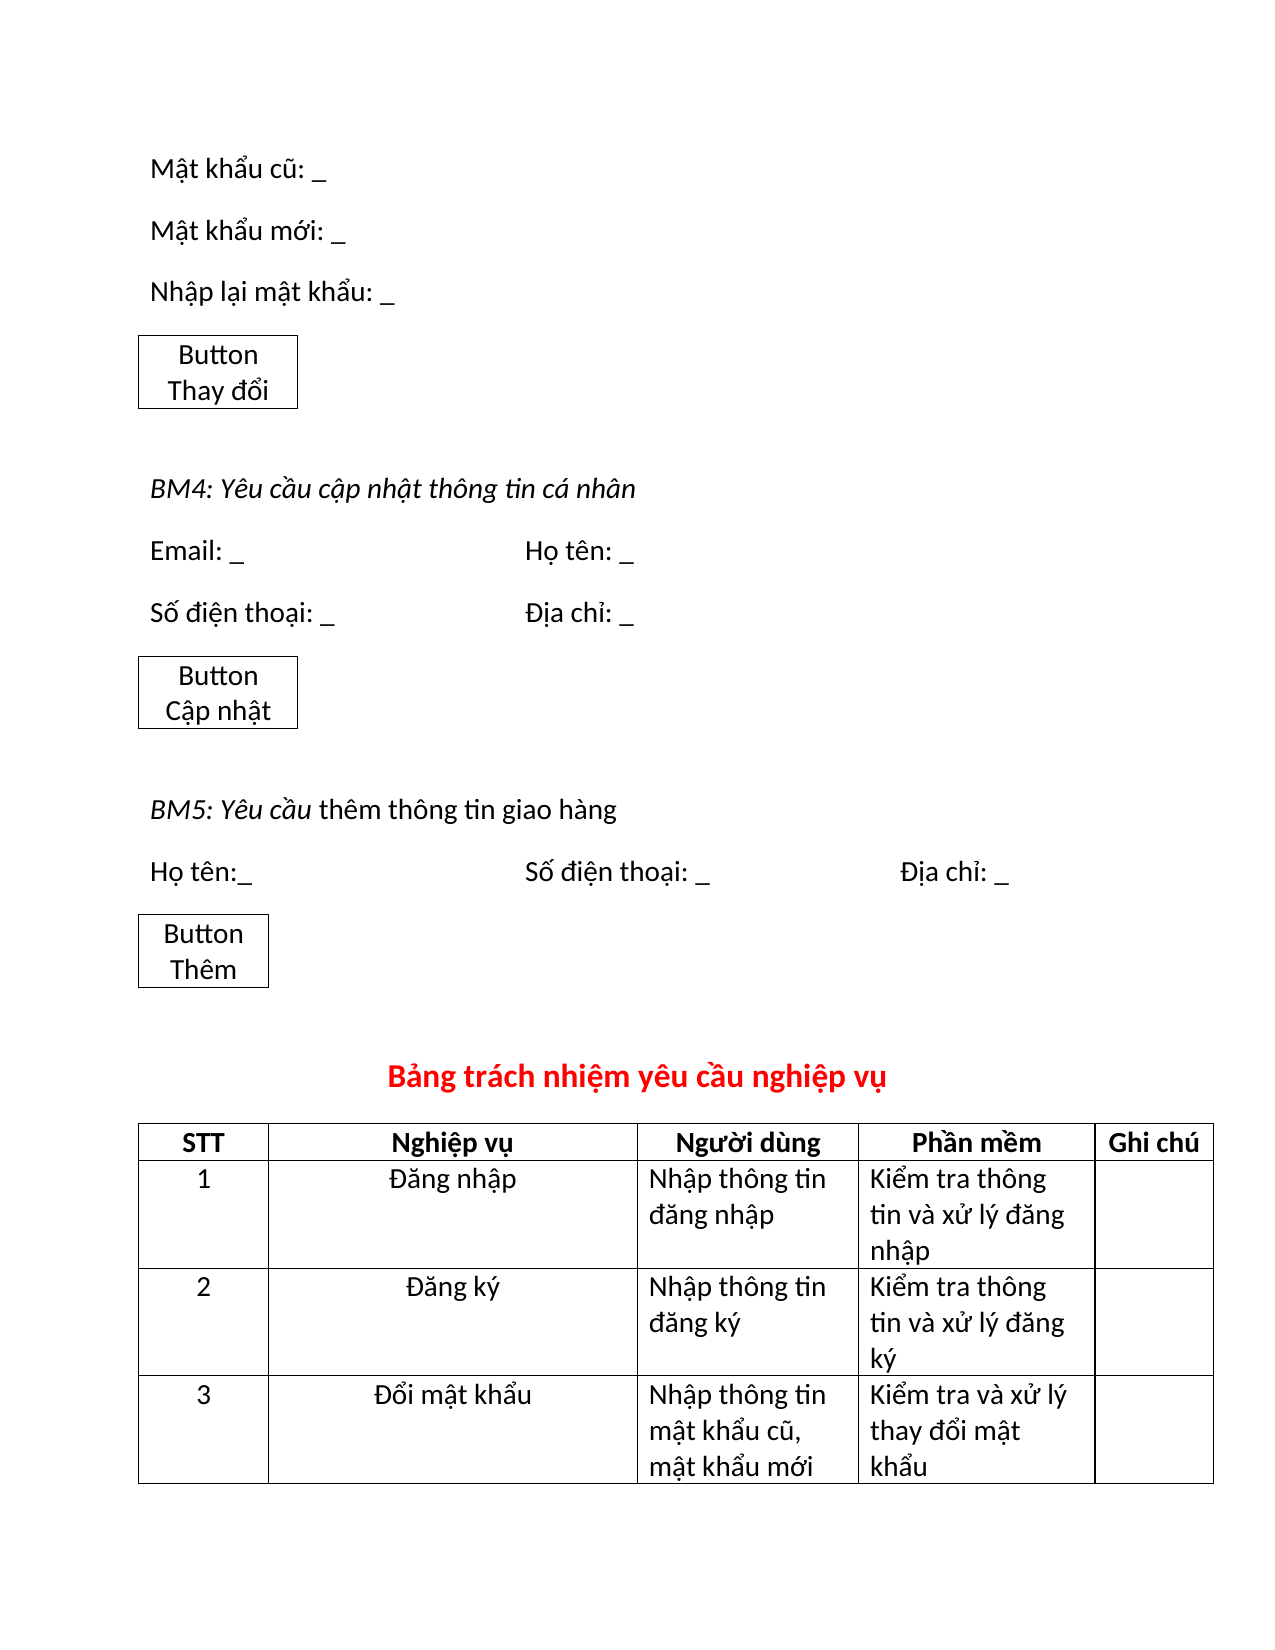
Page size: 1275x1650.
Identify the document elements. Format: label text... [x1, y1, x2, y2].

table_header Người dùng [638, 1124, 858, 1159]
table_cell Kiểm tra thông tin và xử lý đăng nhập [859, 1161, 1094, 1267]
table_cell Đăng ký [269, 1269, 637, 1375]
text Bảng trách nhiệm yêu cầu nghiệp vụ [150, 1055, 1125, 1096]
text Họ tên:_ Số điện thoại: _ Địa chỉ: _ [150, 853, 1125, 888]
table_cell Nhập thông tin đăng ký [638, 1269, 858, 1375]
table_cell 1 [139, 1161, 268, 1267]
table_header Button Thay đổi [139, 336, 297, 408]
table_header STT [139, 1124, 268, 1159]
table_cell Nhập thông tin mật khẩu cũ, mật khẩu mới [638, 1376, 858, 1483]
table_cell [1096, 1376, 1213, 1483]
table_cell [1096, 1161, 1213, 1267]
table_cell Kiểm tra và xử lý thay đổi mật khẩu [859, 1376, 1094, 1483]
table_cell [1096, 1269, 1213, 1375]
table_header Button Cập nhật [139, 657, 297, 728]
table_header Button Thêm [139, 915, 268, 987]
table_cell 2 [139, 1269, 268, 1375]
text Mật khẩu mới: _ [150, 212, 1125, 247]
table_header Ghi chú [1096, 1124, 1213, 1159]
table_cell Nhập thông tin đăng nhập [638, 1161, 858, 1267]
table_cell Kiểm tra thông tin và xử lý đăng ký [859, 1269, 1094, 1375]
text BM4: Yêu cầu cập nhật thông tin cá nhân [150, 470, 1125, 506]
text BM5: Yêu cầu thêm thông tin giao hàng [150, 791, 1125, 826]
text Email: _ Họ tên: _ [150, 532, 1125, 568]
text Mật khẩu cũ: _ [150, 150, 1125, 186]
table_cell 3 [139, 1376, 268, 1483]
table_cell Đổi mật khẩu [269, 1376, 637, 1483]
text Nhập lại mật khẩu: _ [150, 273, 1125, 309]
table_header Phần mềm [859, 1124, 1094, 1159]
table_cell Đăng nhập [269, 1161, 637, 1267]
table_header Nghiệp vụ [269, 1124, 637, 1159]
text Số điện thoại: _ Địa chỉ: _ [150, 594, 1125, 629]
